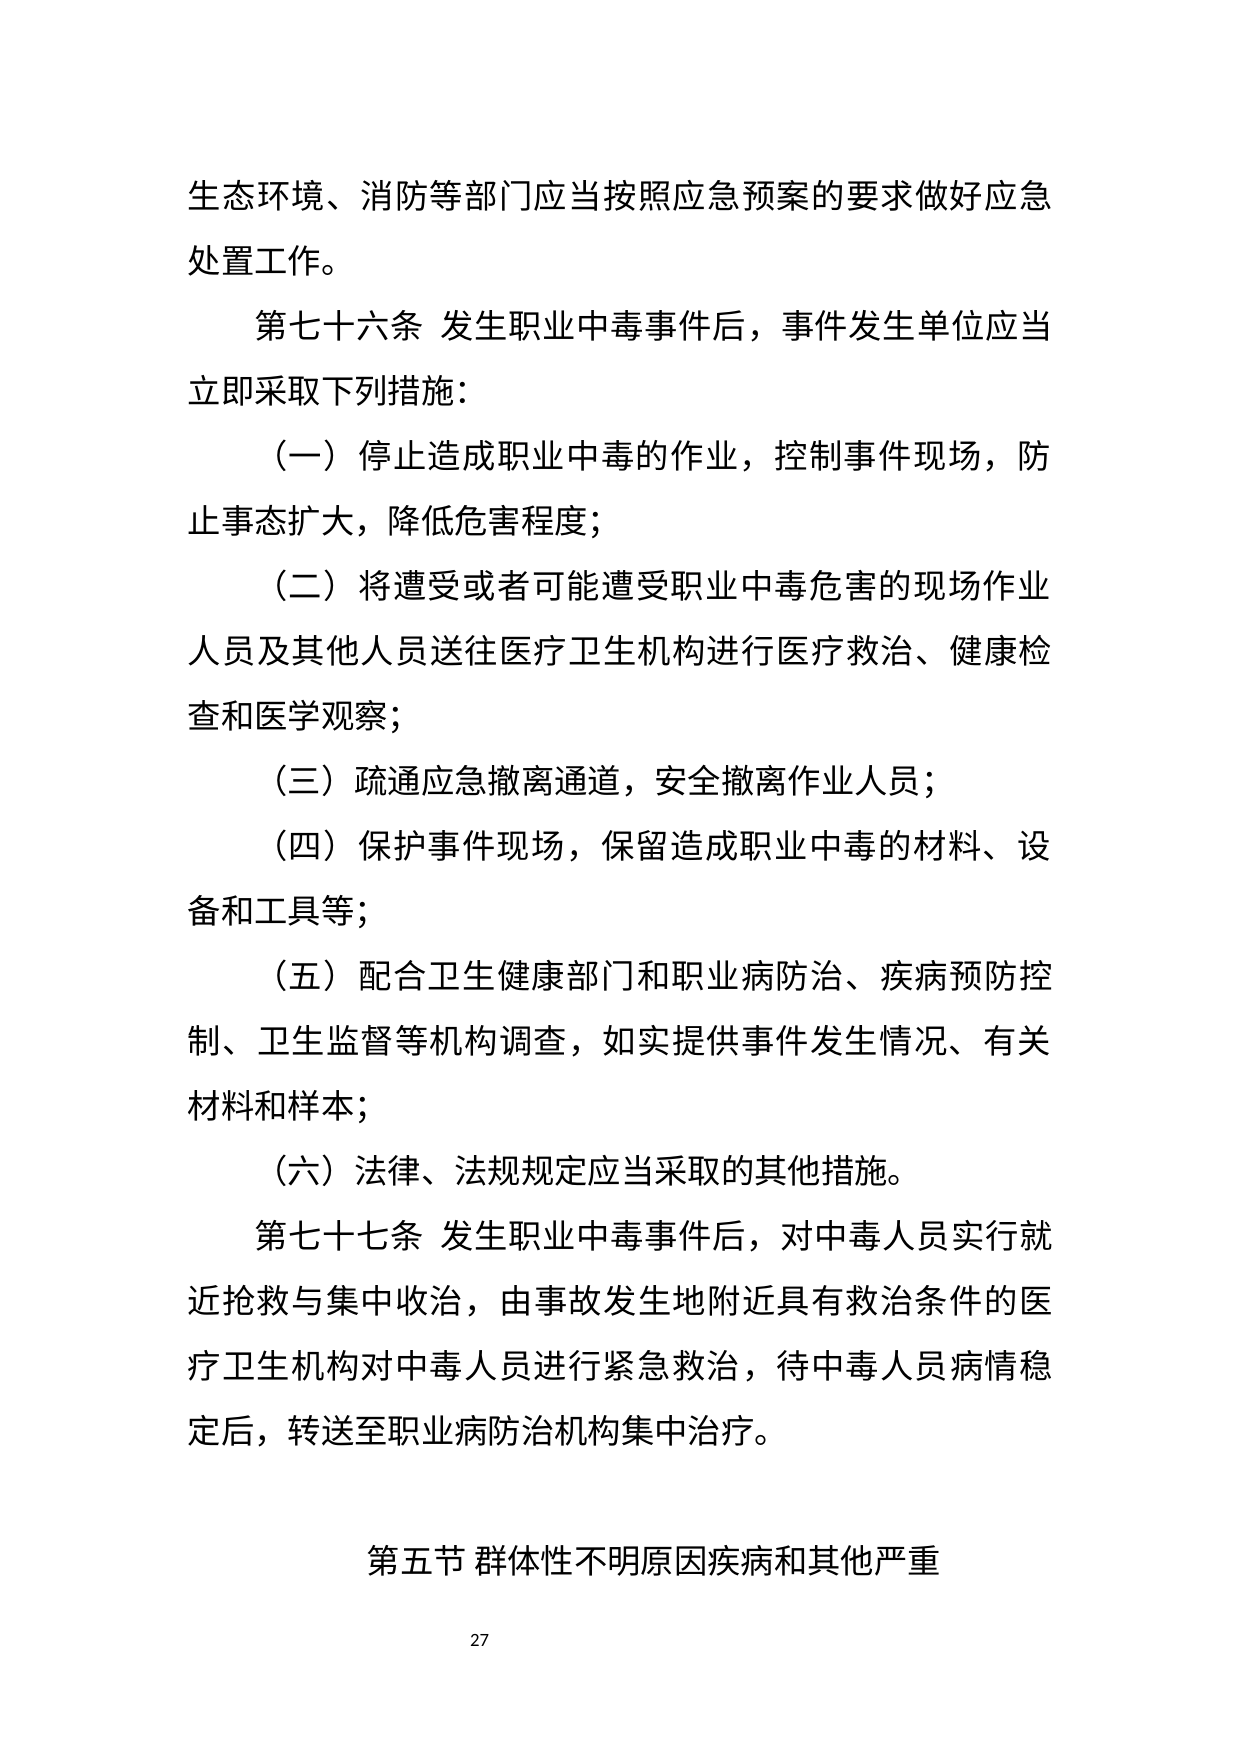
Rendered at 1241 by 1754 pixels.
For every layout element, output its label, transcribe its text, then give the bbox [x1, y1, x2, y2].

text （三）疏通应急撤离通道，安全撤离作业人员； [187, 747, 1053, 812]
text 第七十六条 发生职业中毒事件后，事件发生单位应当立即采取下列措施： [187, 292, 1053, 422]
text 第五节 群体性不明原因疾病和其他严重 [187, 1527, 1053, 1592]
subtitle 第七十七条 发生职业中毒事件后，对中毒人员实行就近抢救与集中收治，由事故发生地附近具有救治条件的医疗卫生机构对中毒人员进行紧急救治，待中毒人员病情稳定后，转送至职业病防治机构集中治疗。 [187, 1202, 1053, 1462]
text （一）停止造成职业中毒的作业，控制事件现场，防止事态扩大，降低危害程度； [187, 422, 1053, 552]
text （六）法律、法规规定应当采取的其他措施。 [187, 1137, 1053, 1202]
text （四）保护事件现场，保留造成职业中毒的材料、设备和工具等； [187, 812, 1053, 942]
text （五）配合卫生健康部门和职业病防治、疾病预防控制、卫生监督等机构调查，如实提供事件发生情况、有关材料和样本； [187, 942, 1053, 1137]
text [187, 162, 1053, 292]
text （二）将遭受或者可能遭受职业中毒危害的现场作业人员及其他人员送往医疗卫生机构进行医疗救治、健康检查和医学观察； [187, 552, 1053, 747]
